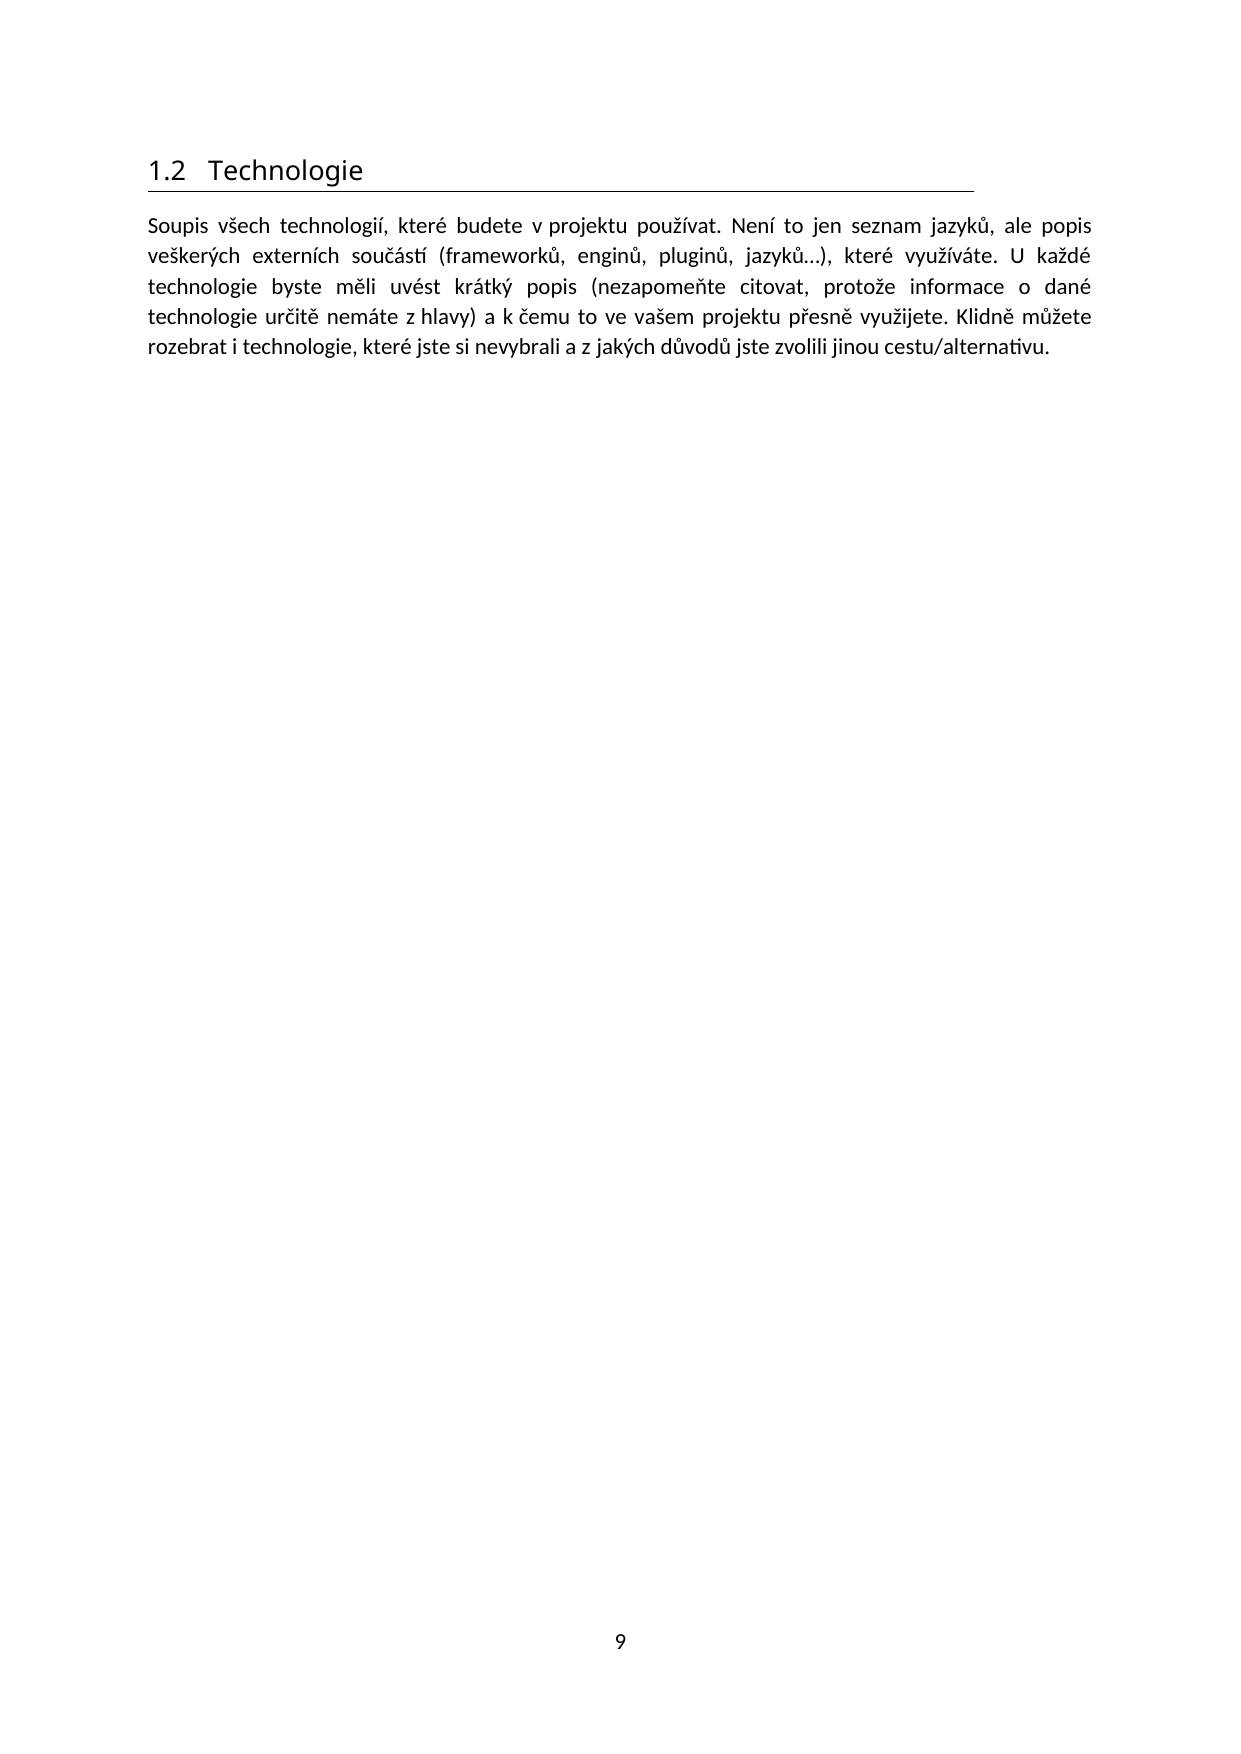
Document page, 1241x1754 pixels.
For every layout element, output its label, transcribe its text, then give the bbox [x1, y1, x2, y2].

subtitle Technologie [148, 152, 974, 191]
text Soupis všech technologií, které budete v projektu používat. Není to jen seznam jazyků, ale popis veškerých externích součástí (frameworků, enginů, pluginů, jazyků…), které využíváte. U každé technologie byste měli uvést krátký popis (nezapomeňte citovat, protože informace o dané technologie určitě nemáte z hlavy) a k čemu to ve vašem projektu přesně využijete. Klidně můžete rozebrat i technologie, které jste si nevybrali a z jakých důvodů jste zvolili jinou cestu/alternativu. [148, 211, 1093, 360]
